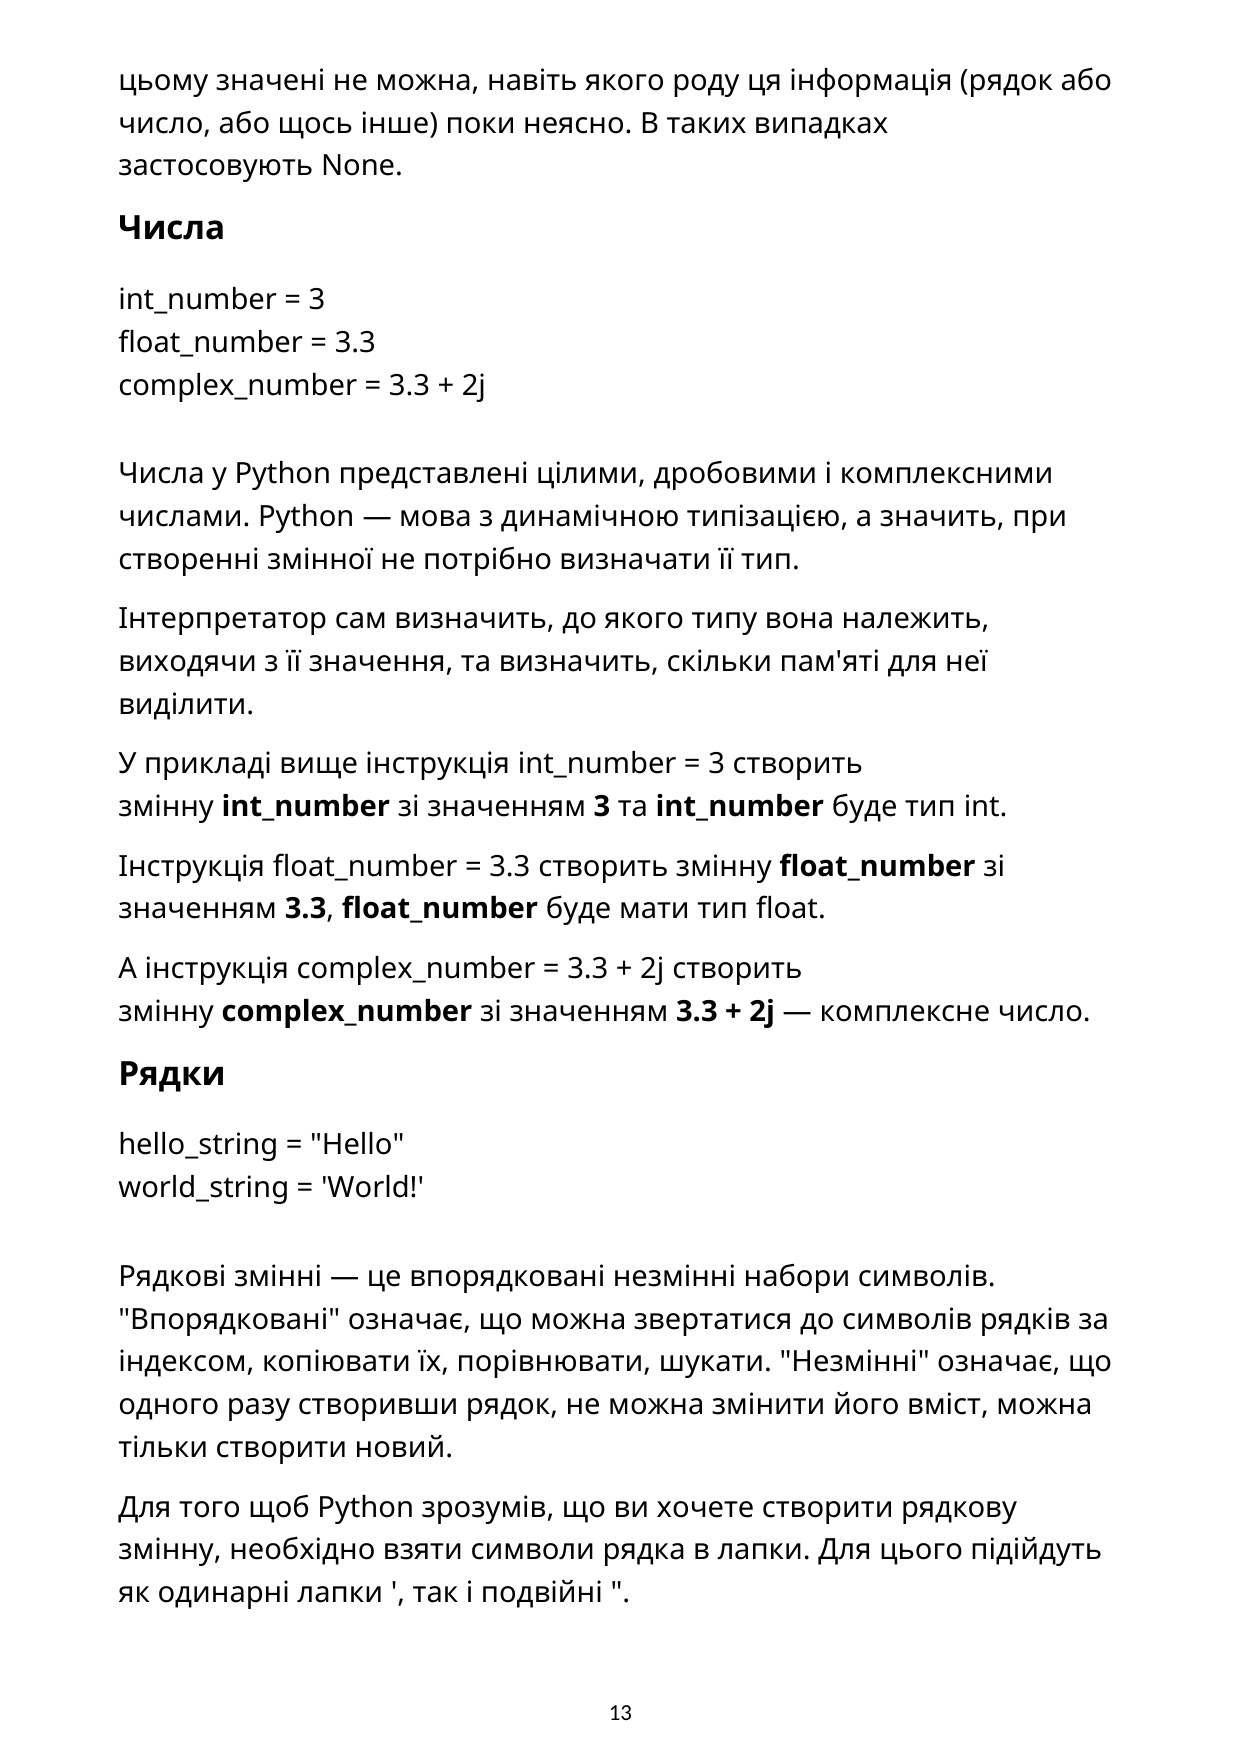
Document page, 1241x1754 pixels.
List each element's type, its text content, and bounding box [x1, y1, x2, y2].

text Для того щоб Python зрозумів, що ви хочете створити рядкову змінну, необхідно взяти символи рядка в лапки. Для цього підійдуть як одинарні лапки ', так і подвійні ". [118, 1486, 1122, 1611]
text А інструкція complex_number = 3.3 + 2j створить змінну complex_number зі значенням 3.3 + 2j — комплексне число. [118, 947, 1122, 1030]
text Числа у Python представлені цілими, дробовими і комплексними числами. Python — мова з динамічною типізацією, а значить, при створенні змінної не потрібно визначати її тип. [118, 452, 1122, 578]
text Інтерпретатор сам визначить, до якого типу вона належить, виходячи з її значення, та визначить, скільки пам'яті для неї виділити. [118, 598, 1122, 723]
text У прикладі вище інструкція int_number = 3 створить змінну int_number зі значенням 3 та int_number буде тип int. [118, 743, 1122, 825]
subtitle Числа​ [118, 204, 1122, 249]
text Інструкція float_number = 3.3 створить змінну float_number зі значенням 3.3, float_number буде мати тип float. [118, 845, 1122, 927]
text hello_string = "Hello" world_string = 'World!' [118, 1123, 1122, 1236]
subtitle Рядки​ [118, 1049, 1122, 1095]
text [118, 59, 1122, 184]
text int_number = 3 float_number = 3.3 complex_number = 3.3 + 2j [118, 278, 1122, 434]
text Рядкові змінні — це впорядковані незмінні набори символів. "Впорядковані" означає, що можна звертатися до символів рядків за індексом, копіювати їх, порівнювати, шукати. "Незмінні" означає, що одного разу створивши рядок, не можна змінити його вміст, можна тільки створити новий. [118, 1255, 1122, 1466]
